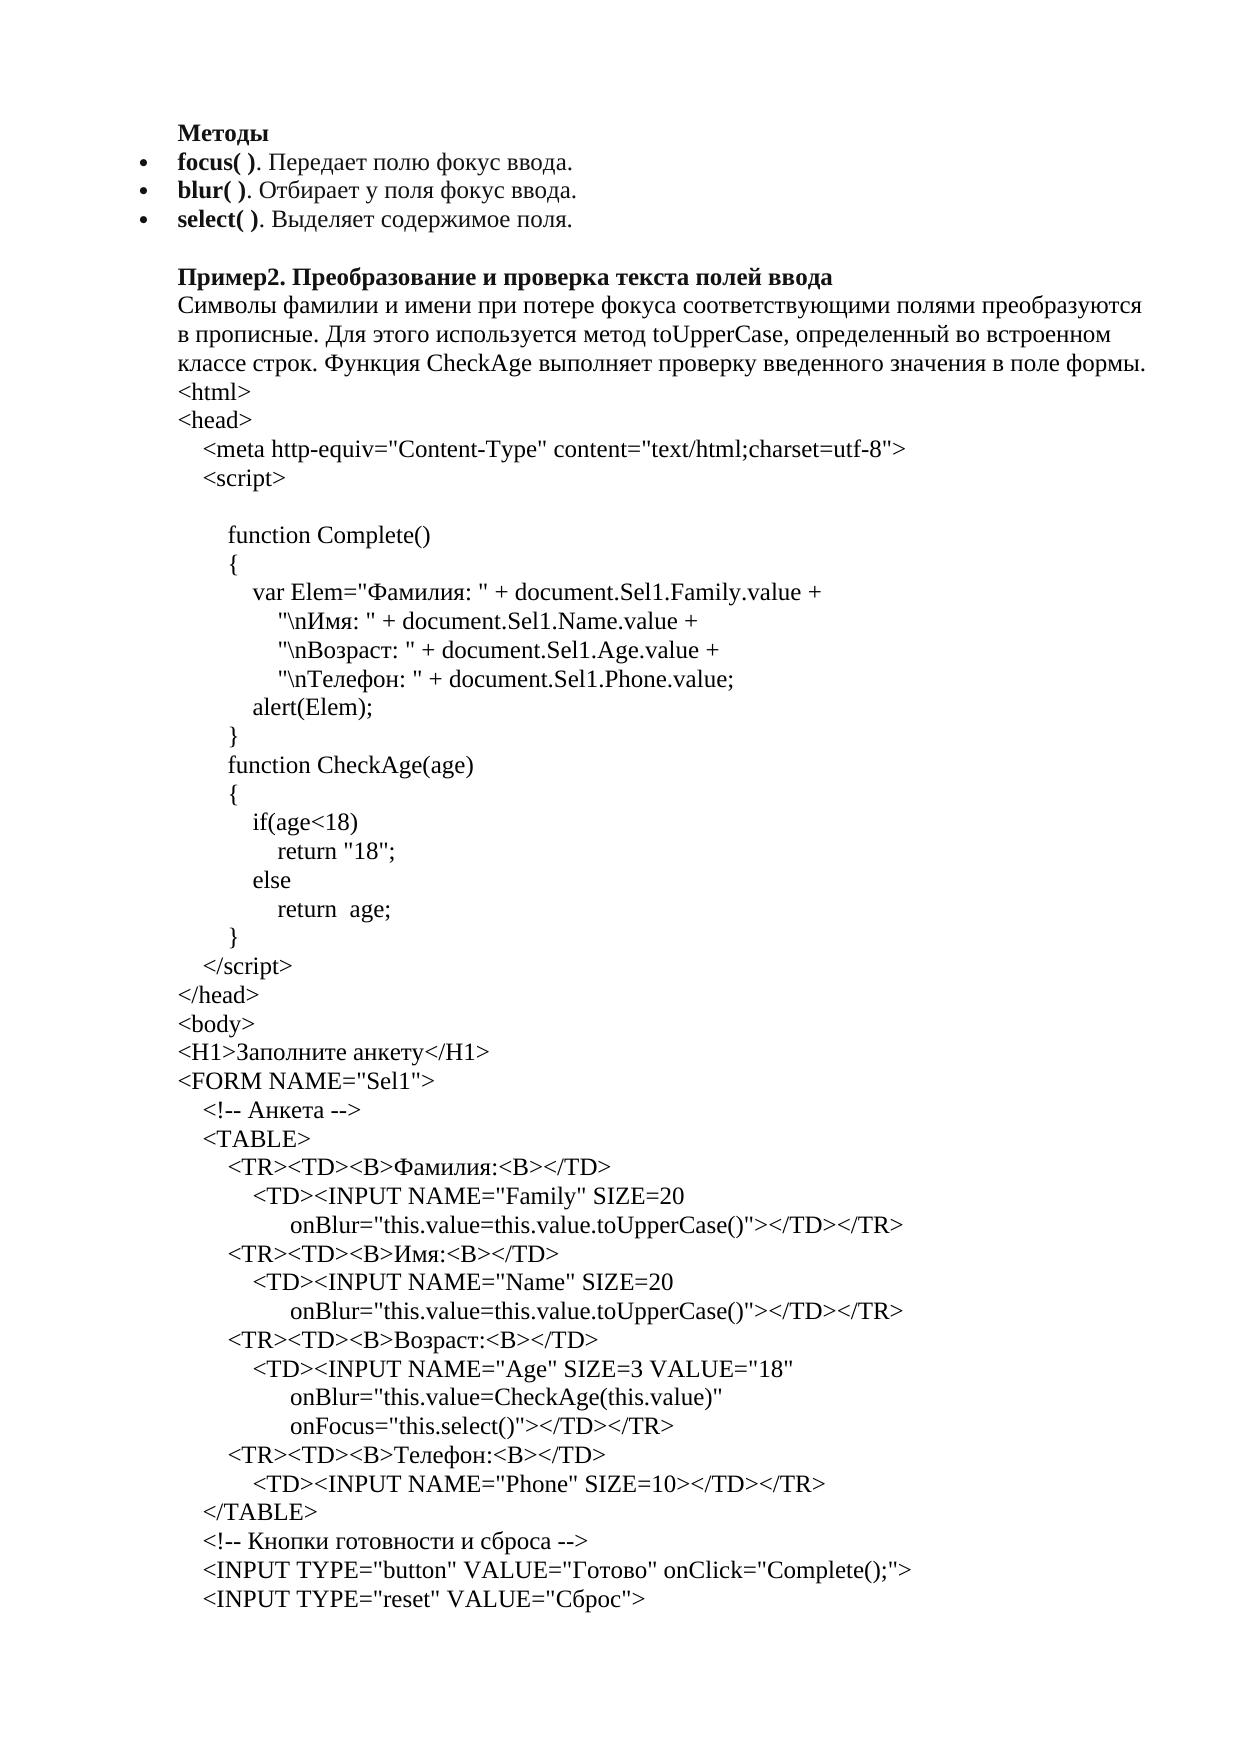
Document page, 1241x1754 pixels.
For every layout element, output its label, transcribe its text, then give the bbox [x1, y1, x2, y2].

text alert(Elem); [177, 692, 1152, 721]
text <INPUT TYPE="button" VALUE="Готово" onClick="Complete();"> [177, 1555, 1152, 1584]
text </head> [177, 980, 1152, 1009]
text return age; [177, 894, 1152, 922]
text <TR><TD><B>Телефон:<B></TD> [177, 1440, 1152, 1469]
text <INPUT TYPE="reset" VALUE="Сброс"> [177, 1584, 1152, 1612]
text function Complete() [177, 520, 1152, 549]
text } [177, 922, 1152, 951]
text { [177, 779, 1152, 807]
text <TR><TD><B>Возраст:<B></TD> [177, 1325, 1152, 1354]
list blur( ). Отбирает у поля фокус ввода. [140, 176, 1152, 204]
text var Elem="Фамилия: " + document.Sel1.Family.value + [177, 577, 1152, 606]
text <FORM NAME="Sel1"> [177, 1066, 1152, 1095]
text <!-- Кнопки готовности и сброса --> [177, 1526, 1152, 1555]
text onBlur="this.value=this.value.toUpperCase()"></TD></TR> [177, 1210, 1152, 1239]
text <html> [177, 377, 1152, 406]
text onBlur="this.value=CheckAge(this.value)" [177, 1382, 1152, 1411]
text <head> [177, 406, 1152, 434]
text "\nТелефон: " + document.Sel1.Phone.value; [177, 664, 1152, 692]
text <TD><INPUT NAME="Name" SIZE=20 [177, 1267, 1152, 1296]
text <script> [177, 463, 1152, 492]
text Пример2. Преобразование и проверка текста полей ввода [177, 262, 1152, 291]
list focus( ). Передает полю фокус ввода. [140, 147, 1152, 176]
text <H1>Заполните анкету</H1> [177, 1037, 1152, 1066]
list select( ). Выделяет содержимое поля. [140, 204, 1152, 233]
text <!-- Анкета --> [177, 1095, 1152, 1124]
text <body> [177, 1009, 1152, 1037]
text { [177, 549, 1152, 577]
text "\nИмя: " + document.Sel1.Name.value + [177, 606, 1152, 635]
text <TR><TD><B>Имя:<B></TD> [177, 1239, 1152, 1267]
text if(age<18) [177, 807, 1152, 836]
text else [177, 865, 1152, 894]
text <meta http-equiv="Content-Type" content="text/html;charset=utf-8"> [177, 434, 1152, 463]
text function CheckAge(age) [177, 750, 1152, 779]
text <TR><TD><B>Фамилия:<B></TD> [177, 1152, 1152, 1181]
text <TD><INPUT NAME="Family" SIZE=20 [177, 1181, 1152, 1210]
text } [177, 721, 1152, 750]
text </TABLE> [177, 1497, 1152, 1526]
text Символы фамилии и имени при потере фокуса соответствующими полями преобразуются в прописные. Для этого используется метод toUpperCase, определенный во встроенном классе строк. Функция CheckAge выполняет проверку введенного значения в поле формы. [177, 291, 1152, 377]
text onBlur="this.value=this.value.toUpperCase()"></TD></TR> [177, 1296, 1152, 1325]
text <TD><INPUT NAME="Phone" SIZE=10></TD></TR> [177, 1469, 1152, 1497]
text Методы [177, 118, 1152, 147]
text </script> [177, 951, 1152, 980]
text onFocus="this.select()"></TD></TR> [177, 1411, 1152, 1440]
text <TD><INPUT NAME="Age" SIZE=3 VALUE="18" [177, 1354, 1152, 1382]
text return "18"; [177, 836, 1152, 865]
text <TABLE> [177, 1124, 1152, 1152]
text "\nВозраст: " + document.Sel1.Age.value + [177, 635, 1152, 664]
